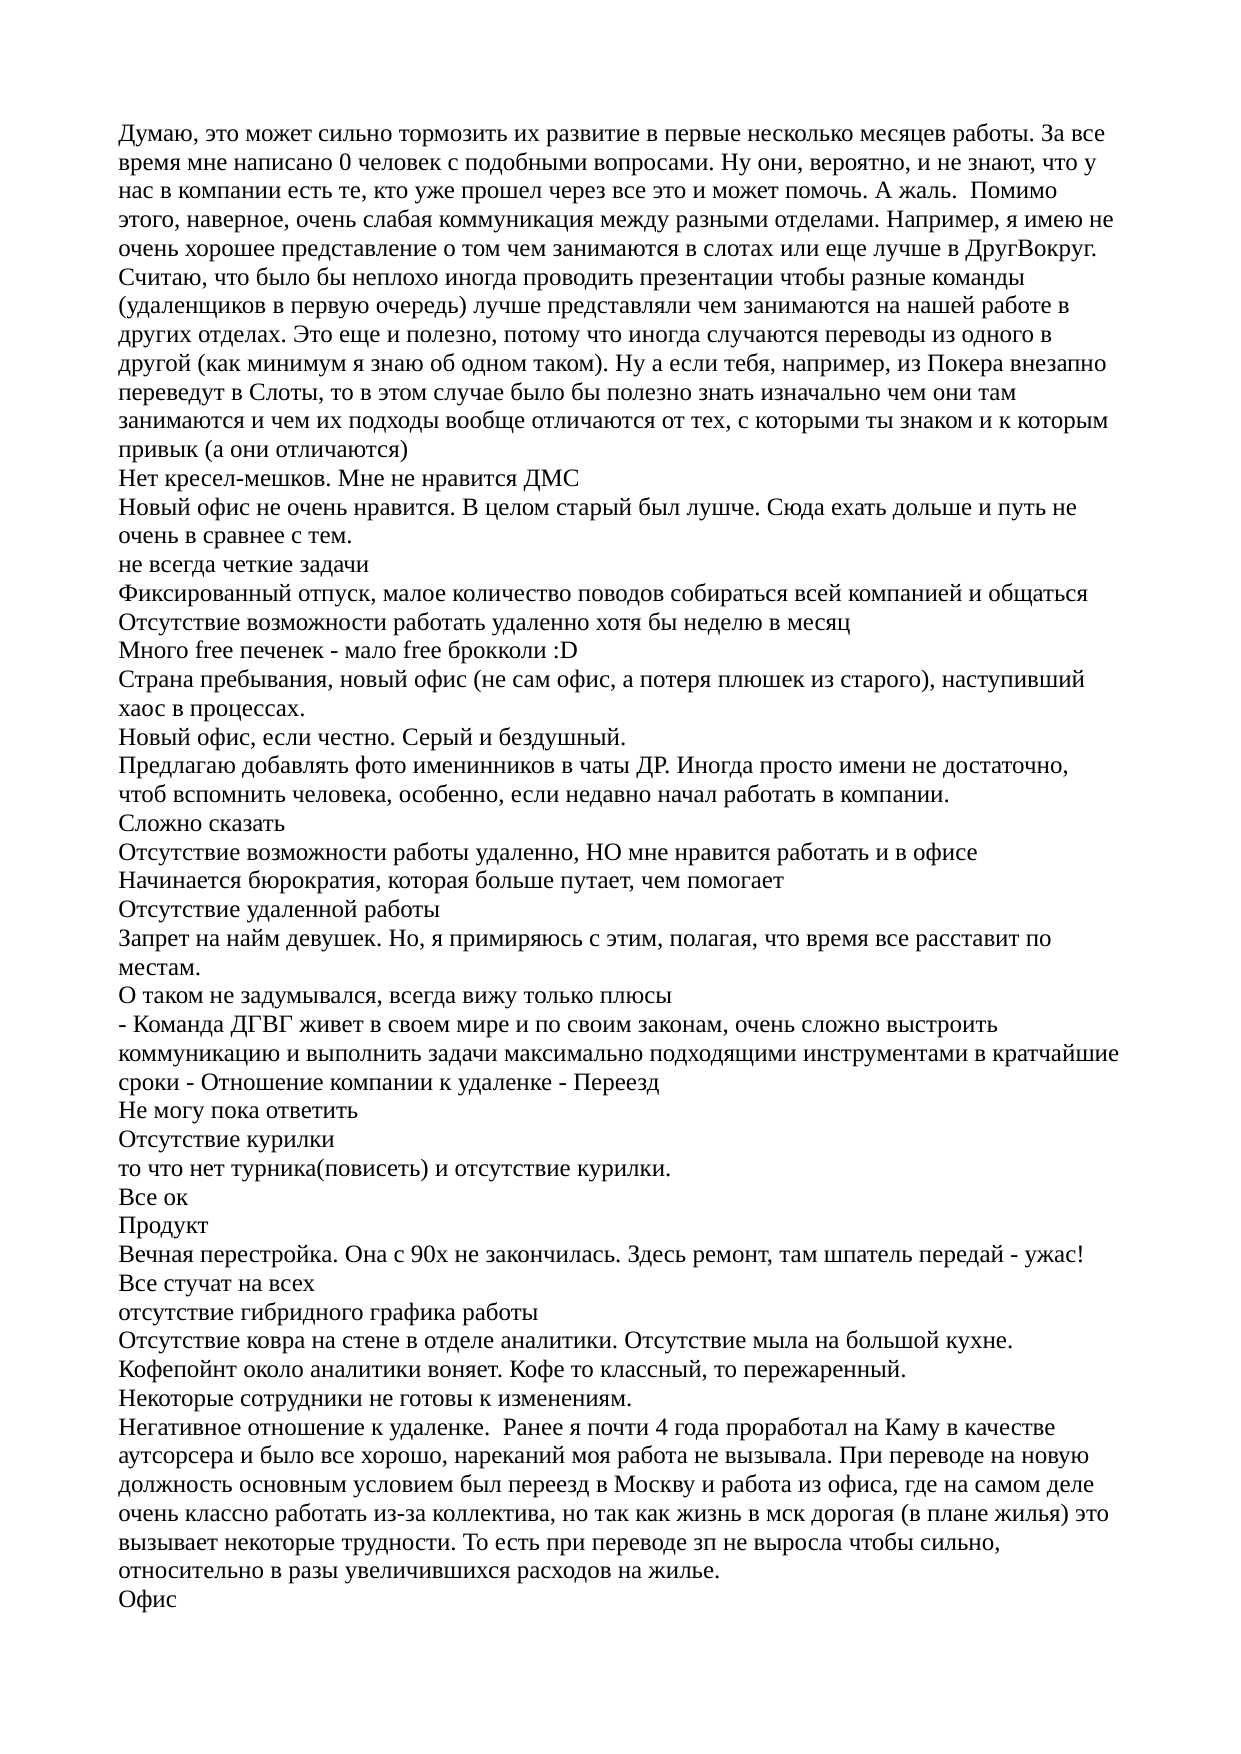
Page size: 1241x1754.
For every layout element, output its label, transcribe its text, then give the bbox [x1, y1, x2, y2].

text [118, 118, 1122, 463]
text Все ок [118, 1182, 1122, 1211]
text Продукт [118, 1211, 1122, 1239]
text Новый офис, если честно. Серый и бездушный. [118, 722, 1122, 751]
text Не могу пока ответить [118, 1096, 1122, 1124]
text Много free печенек - мало free брокколи :D [118, 636, 1122, 664]
text Отсутствие удаленной работы [118, 894, 1122, 923]
text Начинается бюрократия, которая больше путает, чем помогает [118, 866, 1122, 894]
text отсутствие гибридного графика работы [118, 1297, 1122, 1326]
text Офис [118, 1584, 1122, 1613]
text Предлагаю добавлять фото именинников в чаты ДР. Иногда просто имени не достаточно, чтоб вспомнить человека, особенно, если недавно начал работать в компании. [118, 751, 1122, 808]
text Некоторые сотрудники не готовы к изменениям. [118, 1383, 1122, 1412]
text Запрет на найм девушек. Но, я примиряюсь с этим, полагая, что время все расставит по местам. [118, 923, 1122, 981]
text О таком не задумывался, всегда вижу только плюсы [118, 981, 1122, 1009]
text Вечная перестройка. Она с 90х не закончилась. Здесь ремонт, там шпатель передай - ужас! [118, 1239, 1122, 1268]
text Страна пребывания, новый офис (не сам офис, а потеря плюшек из старого), наступивший хаос в процессах. [118, 664, 1122, 722]
text - Команда ДГВГ живет в своем мире и по своим законам, очень сложно выстроить коммуникацию и выполнить задачи максимально подходящими инструментами в кратчайшие сроки - Отношение компании к удаленке - Переезд [118, 1009, 1122, 1096]
text то что нет турника(повисеть) и отсутствие курилки. [118, 1153, 1122, 1182]
text Отсутствие курилки [118, 1124, 1122, 1153]
text Отсутствие ковра на стене в отделе аналитики. Отсутствие мыла на большой кухне. Кофепойнт около аналитики воняет. Кофе то классный, то пережаренный. [118, 1326, 1122, 1383]
text Все стучат на всех [118, 1268, 1122, 1297]
text Фиксированный отпуск, малое количество поводов собираться всей компанией и общаться Отсутствие возможности работать удаленно хотя бы неделю в месяц [118, 578, 1122, 636]
text Негативное отношение к удаленке. Ранее я почти 4 года проработал на Каму в качестве аутсорсера и было все хорошо, нареканий моя работа не вызывала. При переводе на новую должность основным условием был переезд в Москву и работа из офиса, где на самом деле очень классно работать из-за коллектива, но так как жизнь в мск дорогая (в плане жилья) это вызывает некоторые трудности. То есть при переводе зп не выросла чтобы сильно, относительно в разы увеличившихся расходов на жилье. [118, 1412, 1122, 1584]
text Новый офис не очень нравится. В целом старый был лушче. Сюда ехать дольше и путь не очень в сравнее с тем. [118, 492, 1122, 549]
text Сложно сказать [118, 808, 1122, 837]
text Нет кресел-мешков. Мне не нравится ДМС [118, 463, 1122, 492]
text не всегда четкие задачи [118, 549, 1122, 578]
text Отсутствие возможности работы удаленно, НО мне нравится работать и в офисе [118, 837, 1122, 866]
